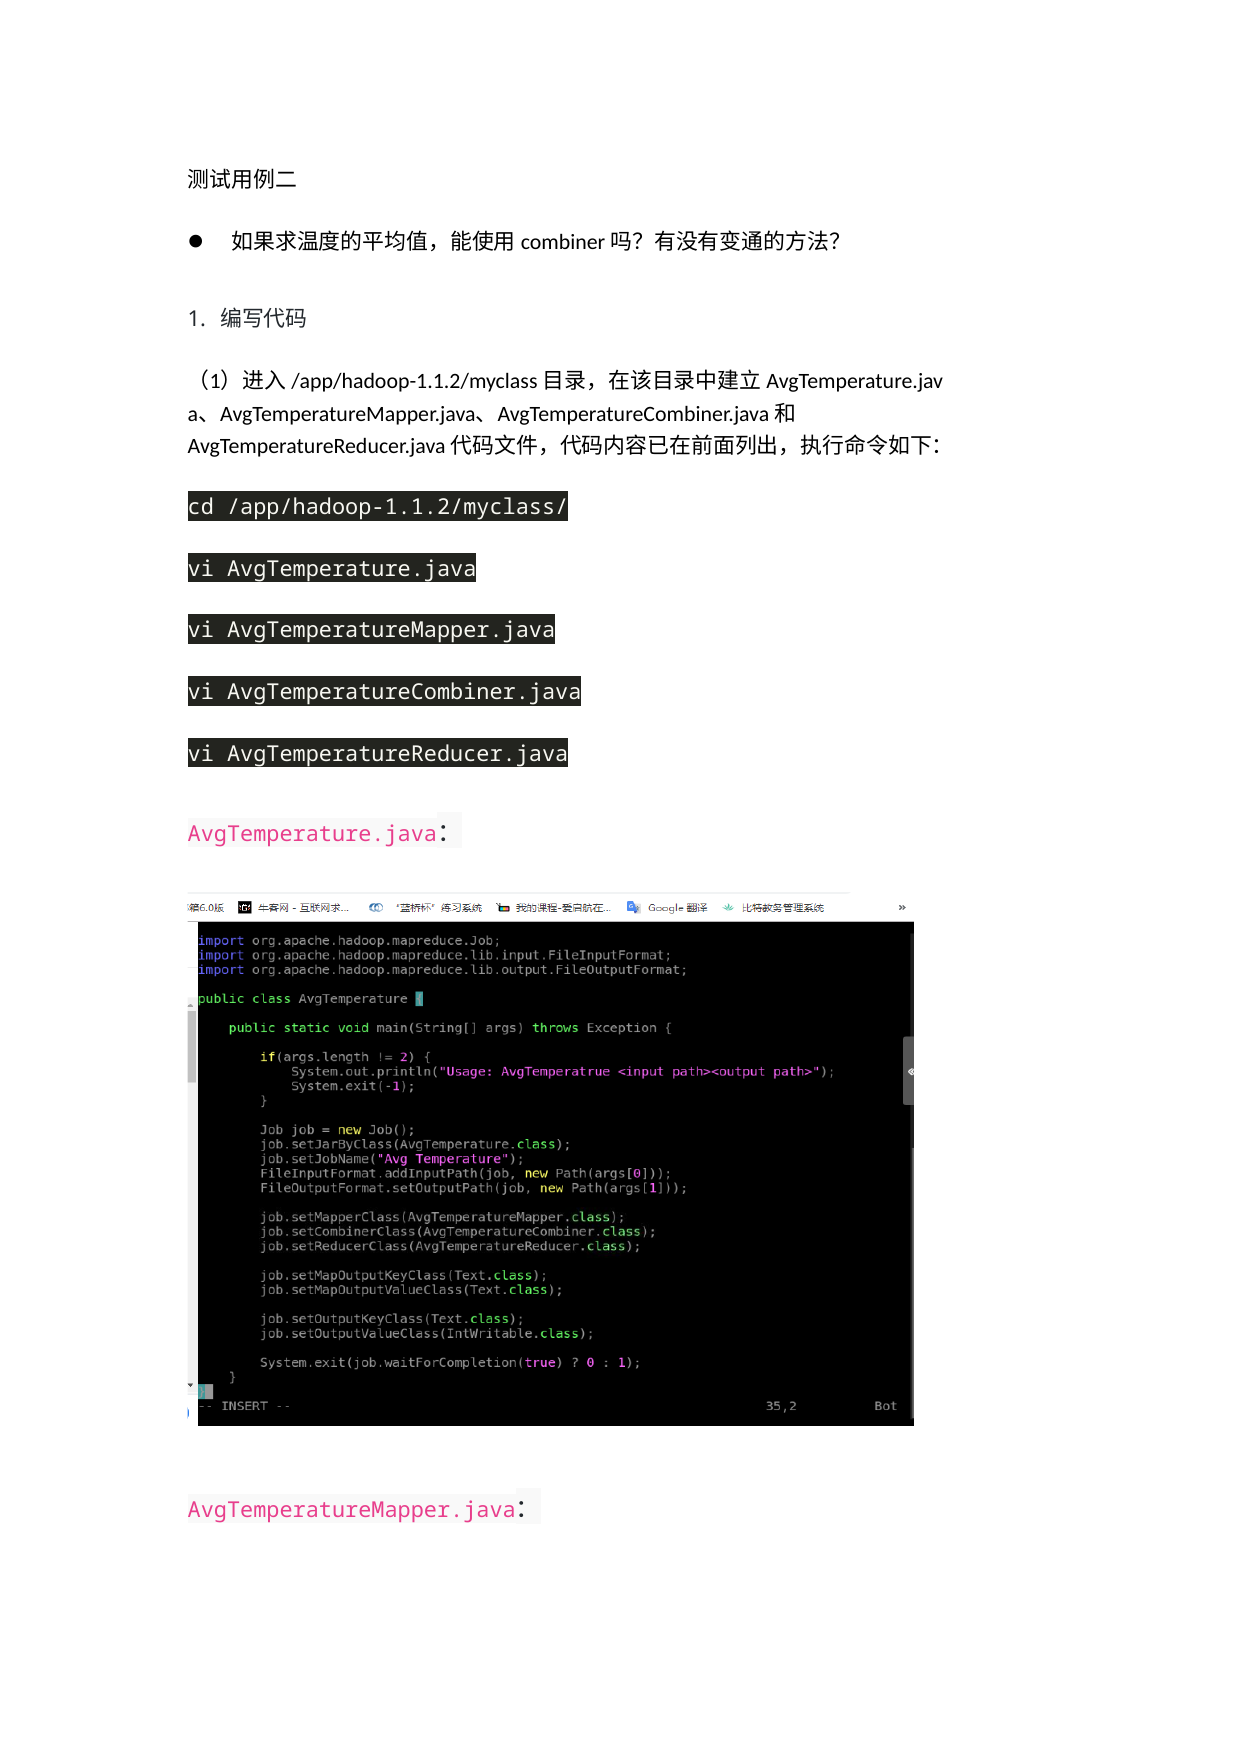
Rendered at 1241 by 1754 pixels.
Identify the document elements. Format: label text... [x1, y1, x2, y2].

list cd /app/hadoop-1.1.2/myclass/ [187, 489, 1053, 522]
list vi AvgTemperature.java [187, 551, 1053, 584]
list （1）进入 /app/hadoop-1.1.2/myclass 目录，在该目录中建立 AvgTemperature.java、AvgTemperatureMapper.java、AvgTemperatureCombiner.java 和AvgTemperatureReducer.java 代码文件，代码内容已在前面列出，执行命令如下： [187, 363, 1053, 460]
list 编写代码 [187, 301, 1053, 334]
list 测试用例二 [187, 162, 1053, 194]
list AvgTemperature.java： [187, 798, 1053, 863]
list vi AvgTemperatureReducer.java [187, 736, 1053, 769]
list vi AvgTemperatureCombiner.java [187, 674, 1053, 707]
picture [187, 892, 914, 1426]
list AvgTemperatureMapper.java： [187, 1474, 1053, 1539]
list vi AvgTemperatureMapper.java [187, 613, 1053, 645]
list 如果求温度的平均值，能使用 combiner 吗？有没有变通的方法？ [187, 224, 1053, 256]
